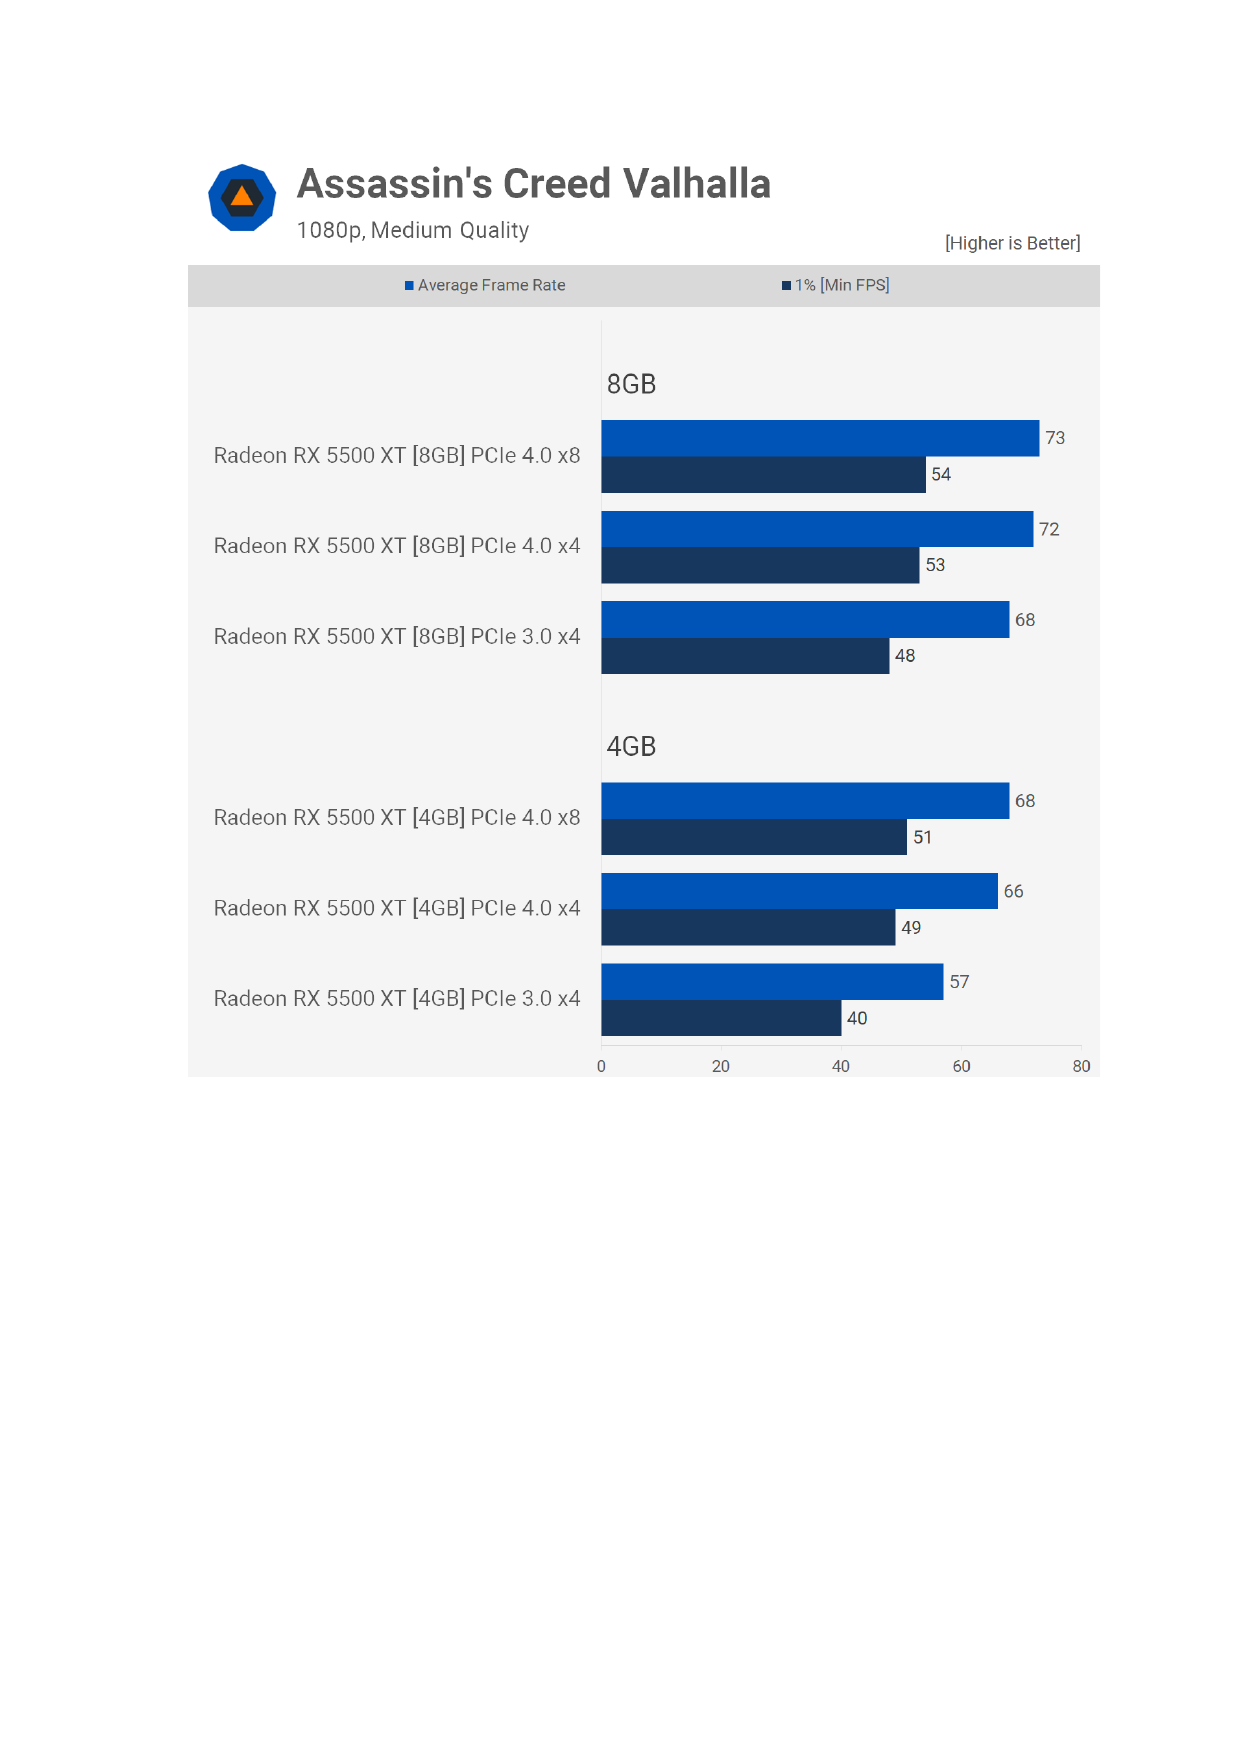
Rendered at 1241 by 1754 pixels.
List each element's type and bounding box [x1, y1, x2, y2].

picture [187, 150, 1101, 1077]
